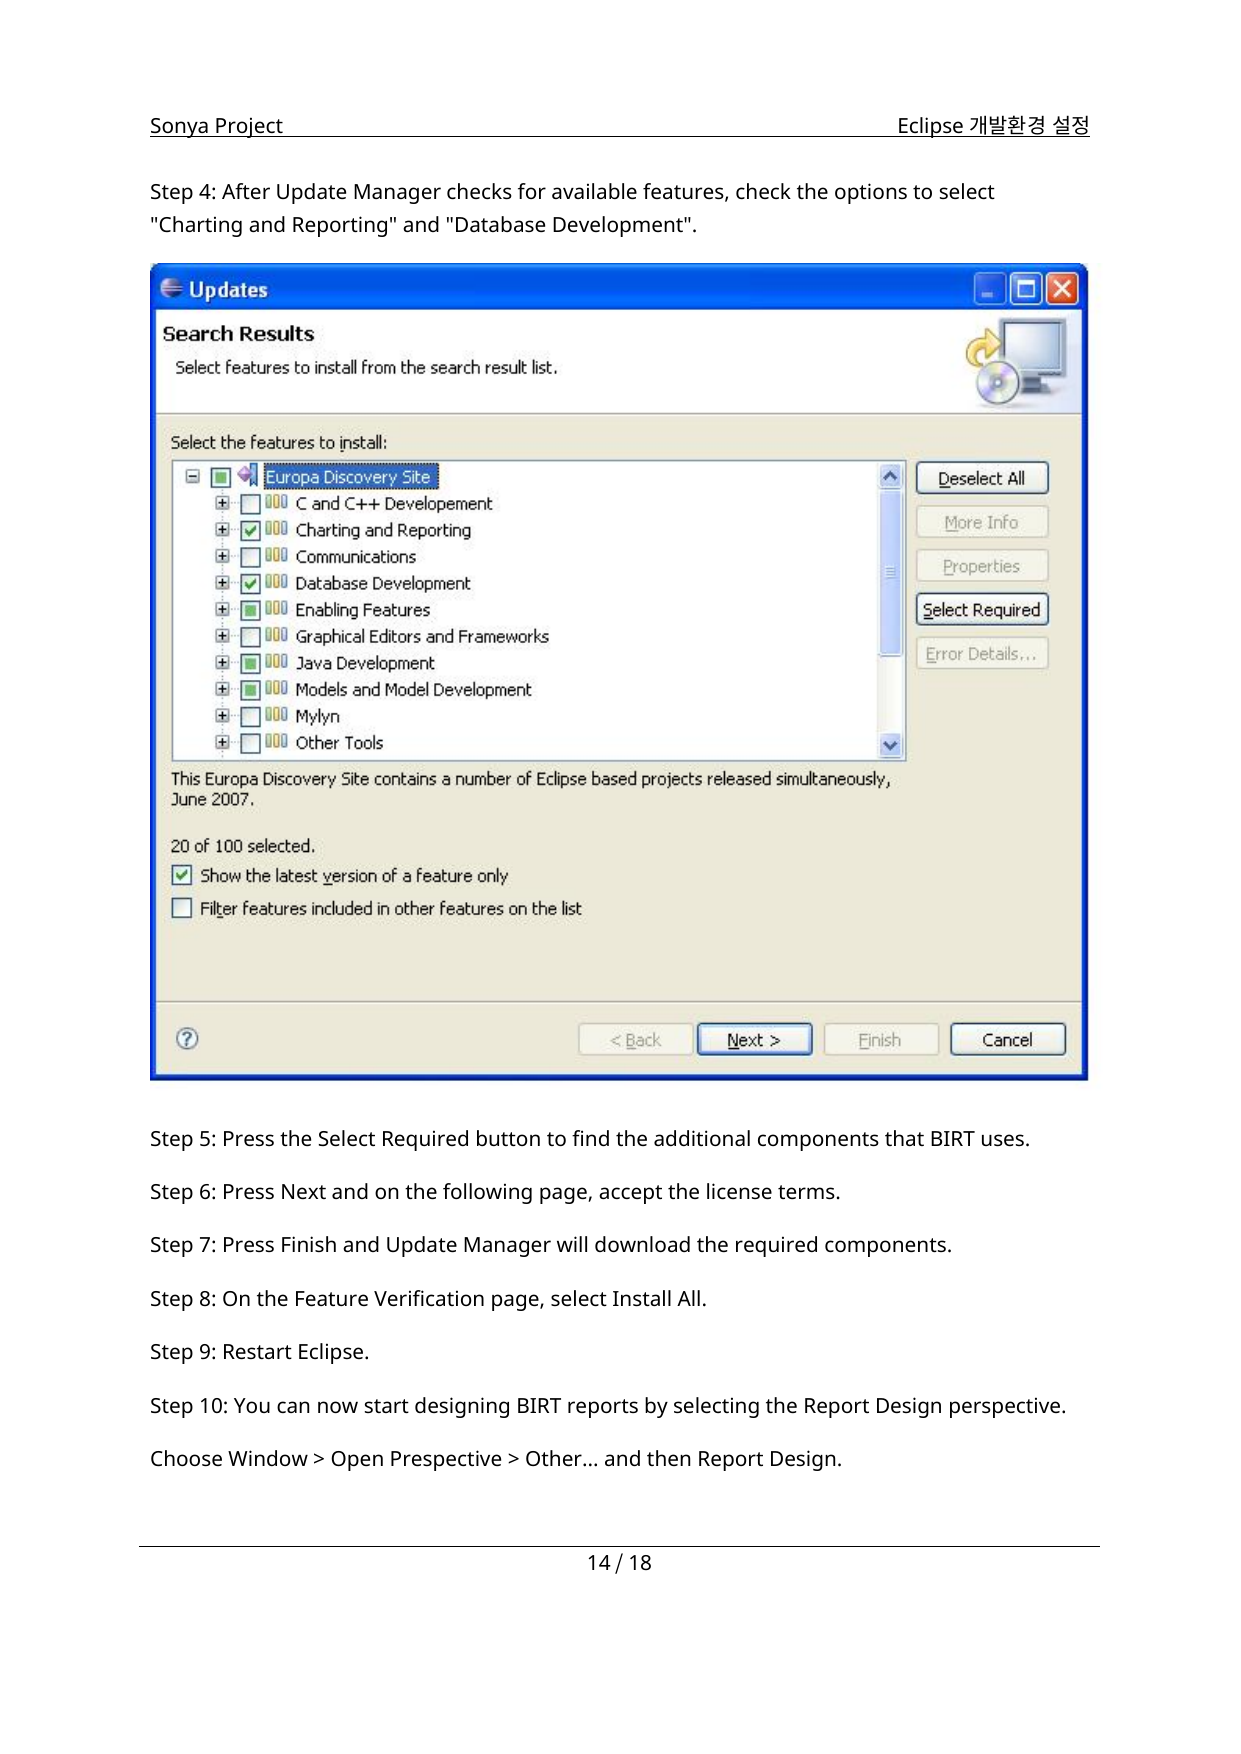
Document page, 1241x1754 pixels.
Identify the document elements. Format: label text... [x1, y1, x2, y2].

text Step 4: After Update Manager checks for available features, check the options to select "Charting and Reporting" and "Database Development". [150, 177, 1090, 238]
text Step 8: On the Feature Verification page, select Install All. [150, 1284, 1090, 1312]
text Step 6: Press Next and on the following page, accept the license terms. [150, 1177, 1090, 1206]
text Step 10: You can now start designing BIRT reports by selecting the Report Design perspective. [150, 1391, 1090, 1419]
picture [150, 263, 1129, 1120]
text Choose Window > Open Prespective > Other... and then Report Design. [150, 1444, 1090, 1473]
text Step 9: Restart Eclipse. [150, 1337, 1090, 1366]
text Step 5: Press the Select Required button to find the additional components that BIRT uses. [150, 1120, 1090, 1152]
text Step 7: Press Finish and Update Manager will download the required components. [150, 1231, 1090, 1259]
